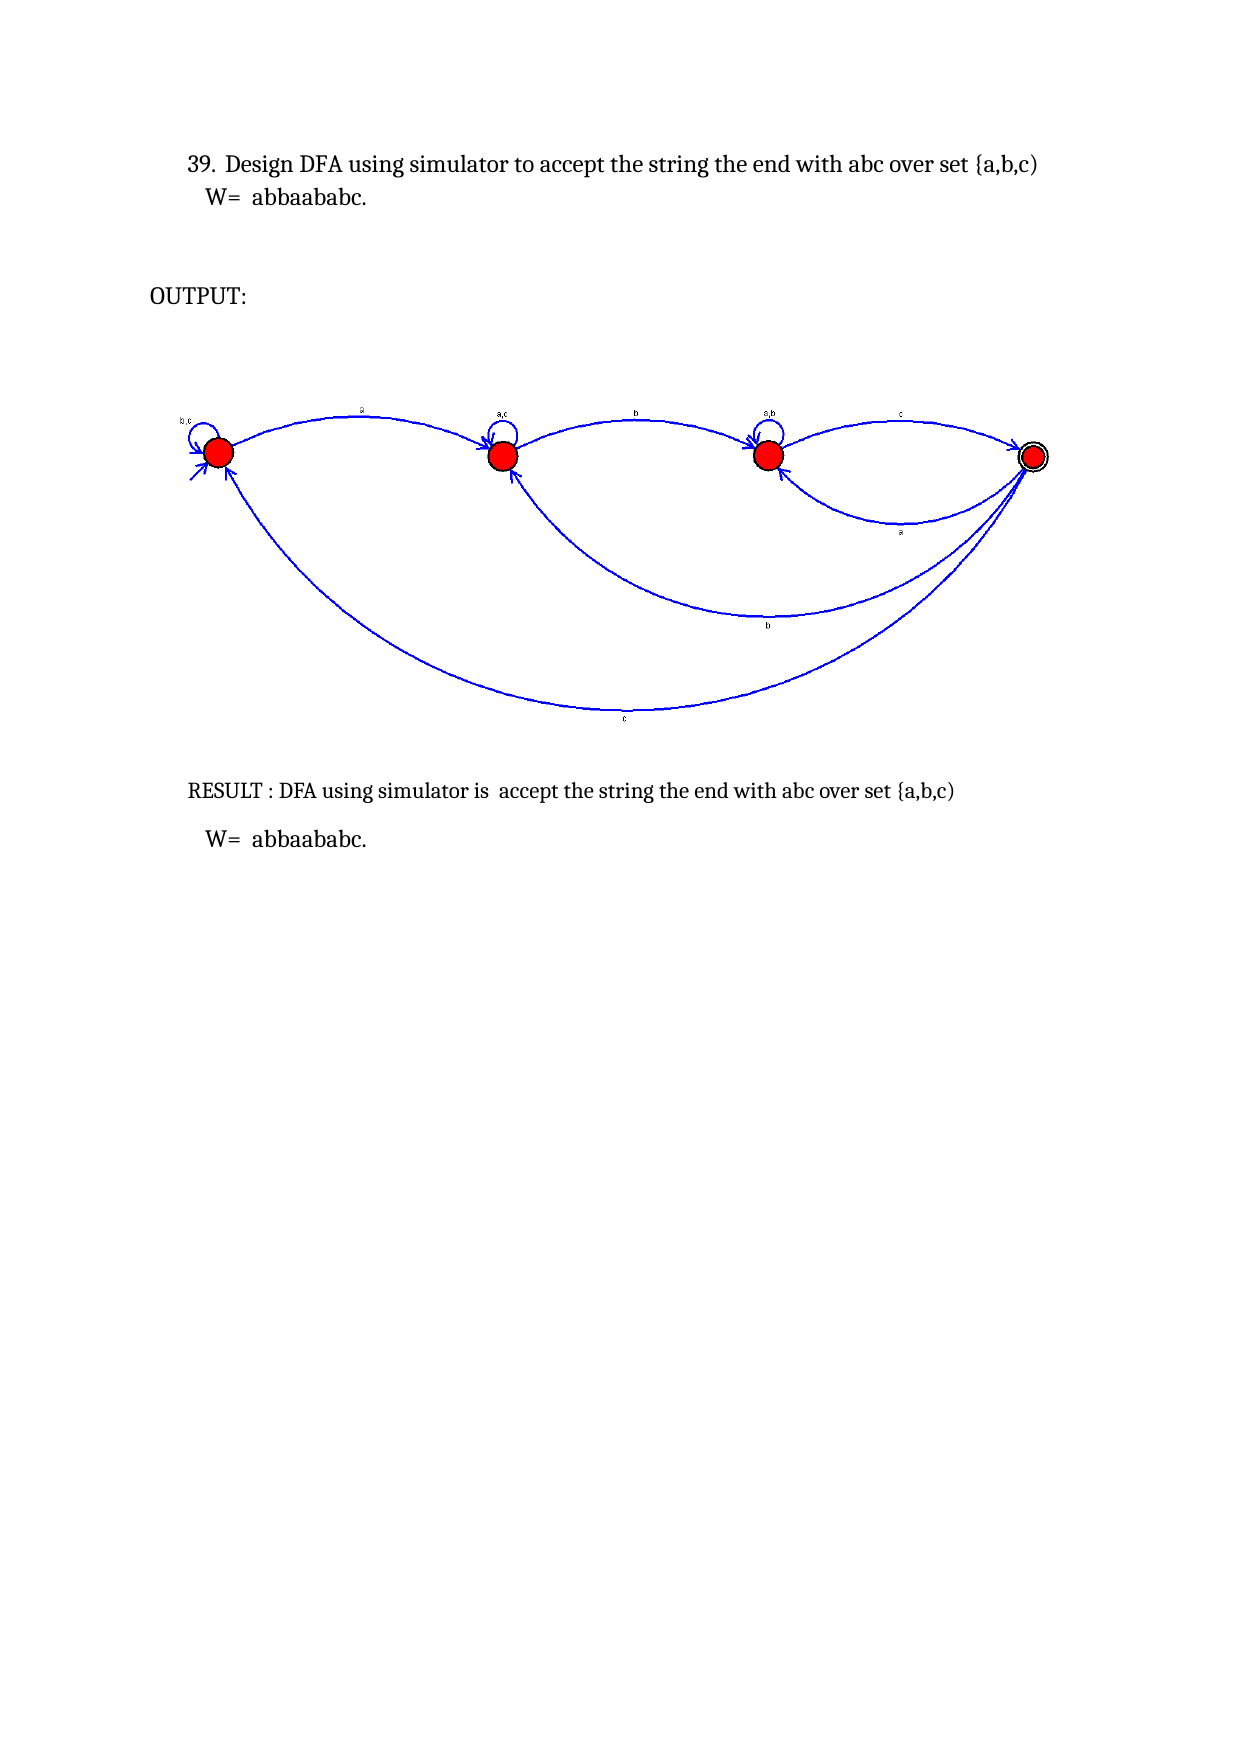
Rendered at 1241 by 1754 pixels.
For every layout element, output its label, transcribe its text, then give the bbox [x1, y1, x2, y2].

list W= abbaababc. [150, 825, 1090, 854]
text RESULT : DFA using simulator is accept the string the end with abc over set {a,b,c) [187, 778, 1090, 804]
picture [150, 315, 1091, 741]
list W= abbaababc. [150, 183, 1090, 212]
list Design DFA using simulator to accept the string the end with abc over set {a,b,c) [187, 150, 1090, 179]
list OUTPUT: [150, 282, 1090, 311]
